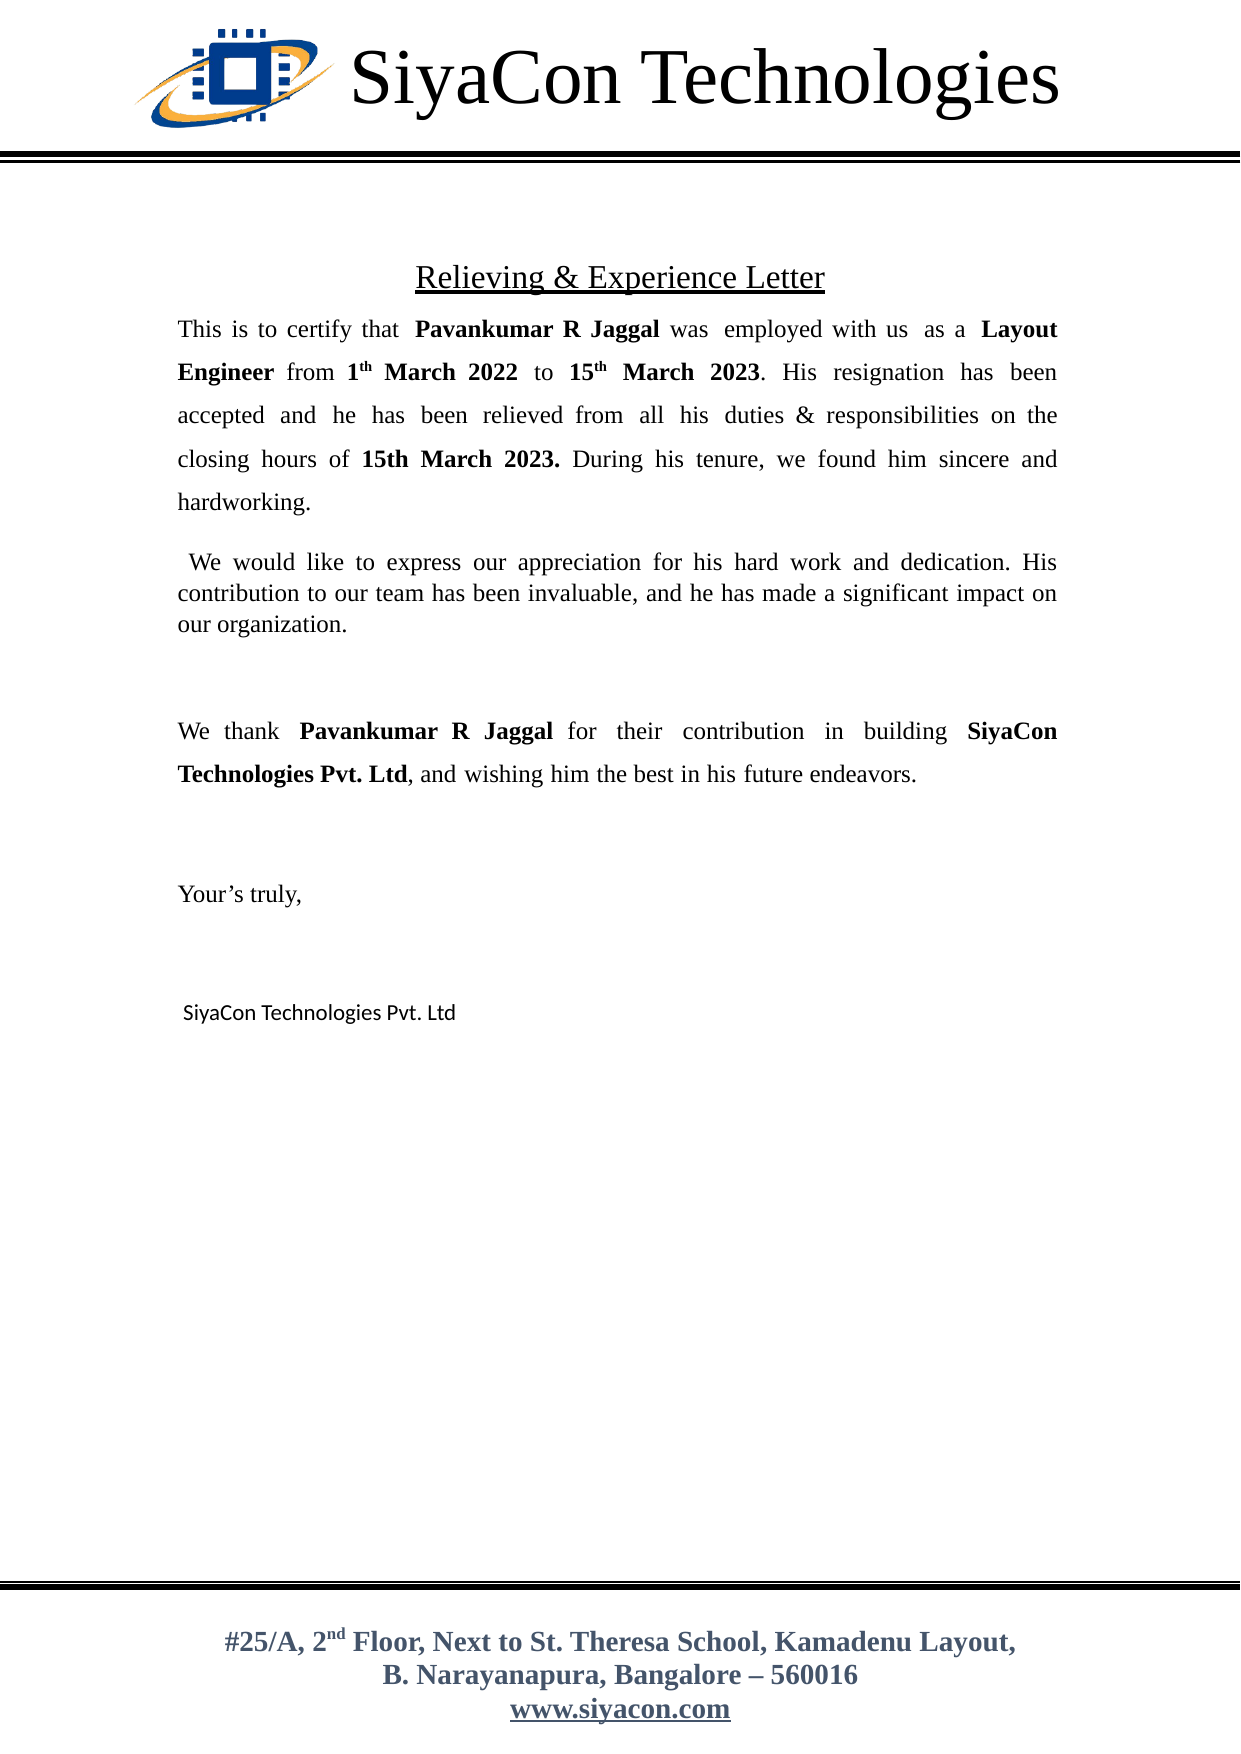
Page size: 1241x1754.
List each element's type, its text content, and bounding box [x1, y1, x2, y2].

text Your’s truly, [177, 879, 1058, 908]
text This is to certify that Pavankumar R Jaggal was employed with us as a Layout Engineer from 1th March 2022 to 15th March 2023. His resignation has been accepted and he has been relieved from all his duties & responsibilities on the closing hours of 15th March 2023. During his tenure, we found him sincere and hardworking. [177, 314, 1058, 516]
text We would like to express our appreciation for his hard work and dedication. His contribution to our team has been invaluable, and he has made a significant impact on our organization. [177, 547, 1058, 637]
text SiyaCon Technologies Pvt. Ltd [75, 998, 1058, 1027]
text We thank Pavankumar R Jaggal for their contribution in building SiyaCon Technologies Pvt. Ltd, and wishing him the best in his future endeavors. [177, 716, 1058, 788]
picture [131, 27, 338, 132]
title Relieving & Experience Letter [0, 257, 1240, 295]
